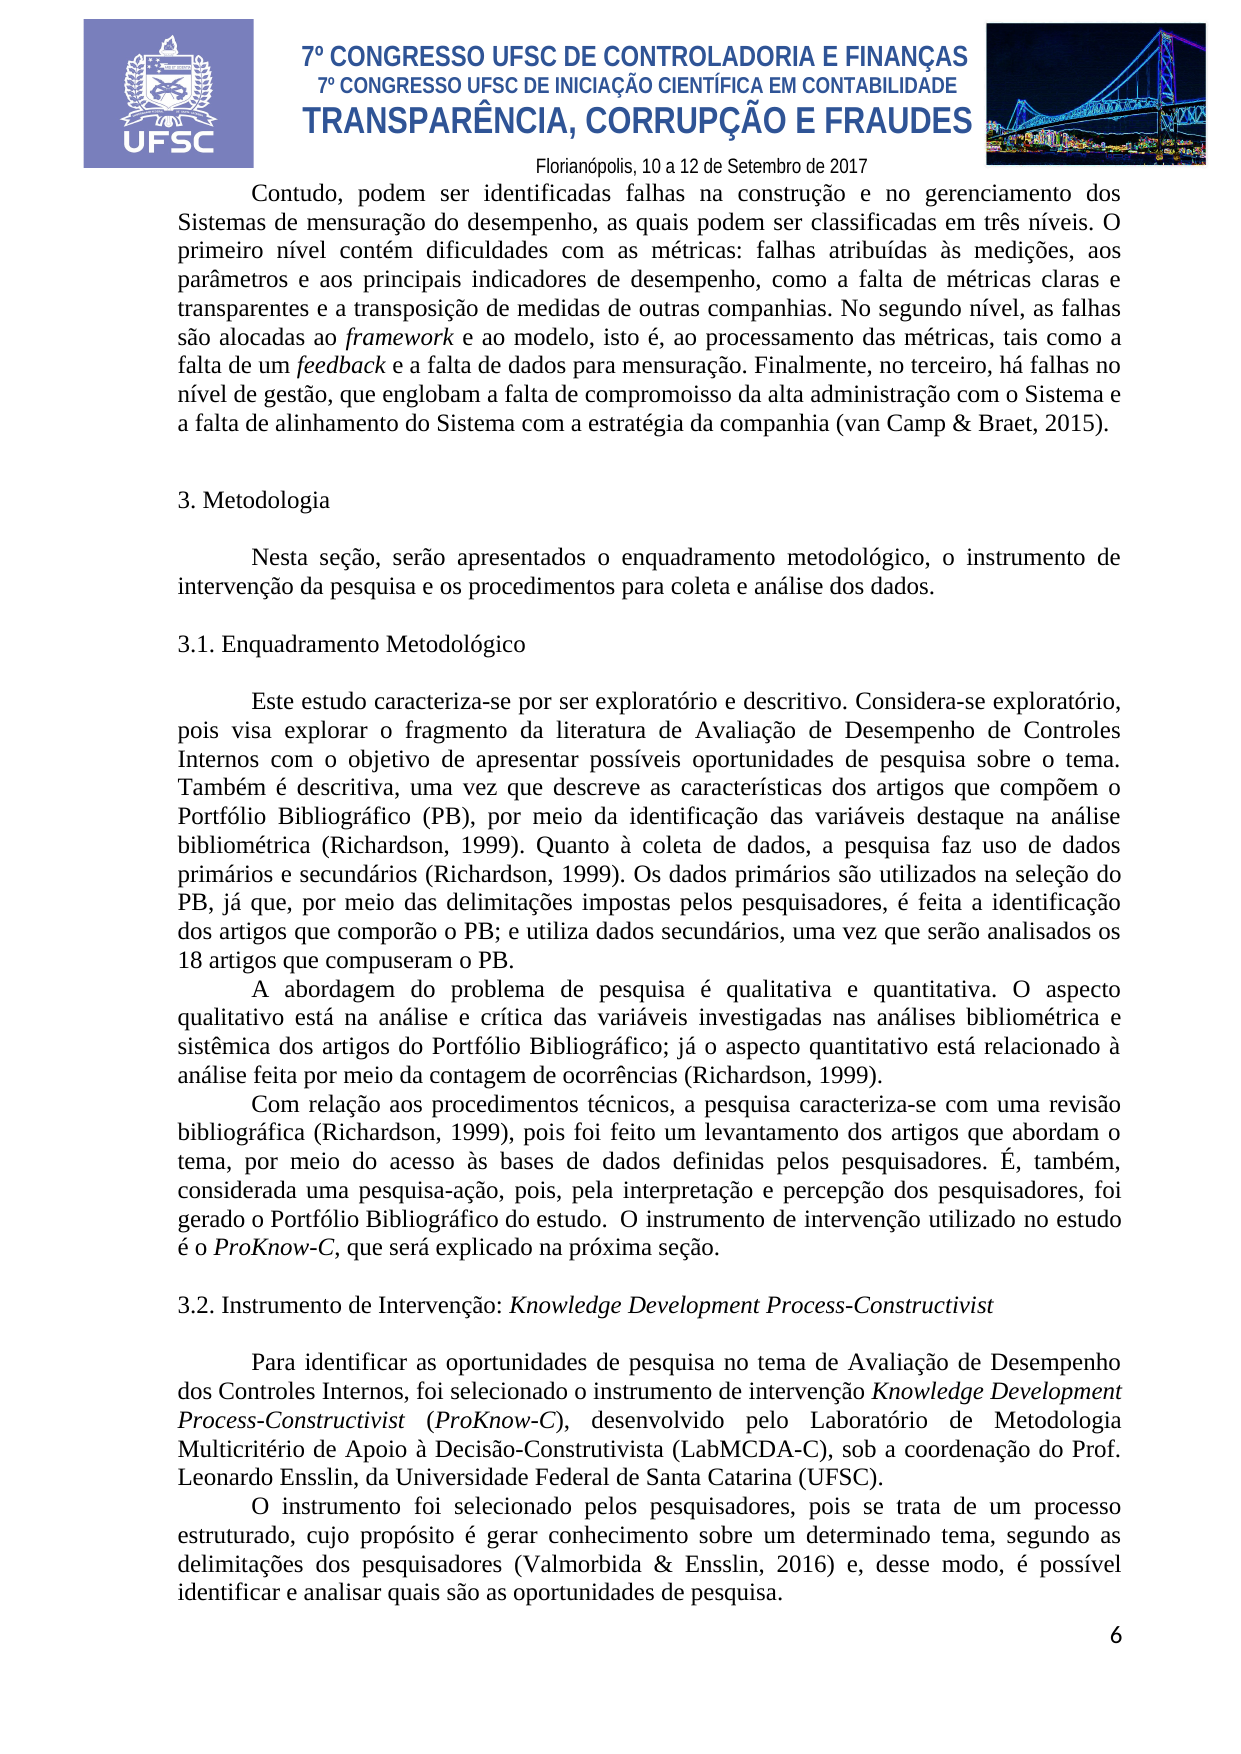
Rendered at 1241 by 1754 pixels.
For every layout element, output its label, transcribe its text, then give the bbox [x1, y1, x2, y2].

text Contudo, podem ser identificadas falhas na construção e no gerenciamento dos Sistemas de mensuração do desempenho, as quais podem ser classificadas em três níveis. O primeiro nível contém dificuldades com as métricas: falhas atribuídas às medições, aos parâmetros e aos principais indicadores de desempenho, como a falta de métricas claras e transparentes e a transposição de medidas de outras companhias. No segundo nível, as falhas são alocadas ao framework e ao modelo, isto é, ao processamento das métricas, tais como a falta de um feedback e a falta de dados para mensuração. Finalmente, no terceiro, há falhas no nível de gestão, que englobam a falta de compromoisso da alta administração com o Sistema e a falta de alinhamento do Sistema com a estratégia da companhia (van Camp & Braet, 2015). [177, 178, 1122, 437]
list Nesta seção, serão apresentados o enquadramento metodológico, o instrumento de intervenção da pesquisa e os procedimentos para coleta e análise dos dados. [177, 542, 1122, 600]
picture [983, 19, 1209, 169]
text 3.1. Enquadramento Metodológico [177, 629, 1122, 657]
text 3.2. Instrumento de Intervenção: Knowledge Development Process-Constructivist [177, 1290, 1122, 1319]
list O instrumento foi selecionado pelos pesquisadores, pois se trata de um processo estruturado, cujo propósito é gerar conhecimento sobre um determinado tema, segundo as delimitações dos pesquisadores (Valmorbida & Ensslin, 2016) e, desse modo, é possível identificar e analisar quais são as oportunidades de pesquisa. [177, 1491, 1122, 1606]
list Com relação aos procedimentos técnicos, a pesquisa caracteriza-se com uma revisão bibliográfica (Richardson, 1999), pois foi feito um levantamento dos artigos que abordam o tema, por meio do acesso às bases de dados definidas pelos pesquisadores. É, também, considerada uma pesquisa-ação, pois, pela interpretação e percepção dos pesquisadores, foi gerado o Portfólio Bibliográfico do estudo. O instrumento de intervenção utilizado no estudo é o ProKnow-C, que será explicado na próxima seção. [177, 1089, 1122, 1261]
text 3. Metodologia [177, 485, 1122, 514]
list A abordagem do problema de pesquisa é qualitativa e quantitativa. O aspecto qualitativo está na análise e crítica das variáveis investigadas nas análises bibliométrica e sistêmica dos artigos do Portfólio Bibliográfico; já o aspecto quantitativo está relacionado à análise feita por meio da contagem de ocorrências (Richardson, 1999). [177, 974, 1122, 1089]
list Este estudo caracteriza-se por ser exploratório e descritivo. Considera-se exploratório, pois visa explorar o fragmento da literatura de Avaliação de Desempenho de Controles Internos com o objetivo de apresentar possíveis oportunidades de pesquisa sobre o tema. Também é descritiva, uma vez que descreve as características dos artigos que compõem o Portfólio Bibliográfico (PB), por meio da identificação das variáveis destaque na análise bibliométrica (Richardson, 1999). Quanto à coleta de dados, a pesquisa faz uso de dados primários e secundários (Richardson, 1999). Os dados primários são utilizados na seleção do PB, já que, por meio das delimitações impostas pelos pesquisadores, é feita a identificação dos artigos que comporão o PB; e utiliza dados secundários, uma vez que serão analisados os 18 artigos que compuseram o PB. [177, 686, 1122, 974]
picture [83, 19, 254, 168]
list Para identificar as oportunidades de pesquisa no tema de Avaliação de Desempenho dos Controles Internos, foi selecionado o instrumento de intervenção Knowledge Development Process-Constructivist (ProKnow-C), desenvolvido pelo Laboratório de Metodologia Multicritério de Apoio à Decisão-Construtivista (LabMCDA-C), sob a coordenação do Prof. Leonardo Ensslin, da Universidade Federal de Santa Catarina (UFSC). [177, 1347, 1122, 1491]
